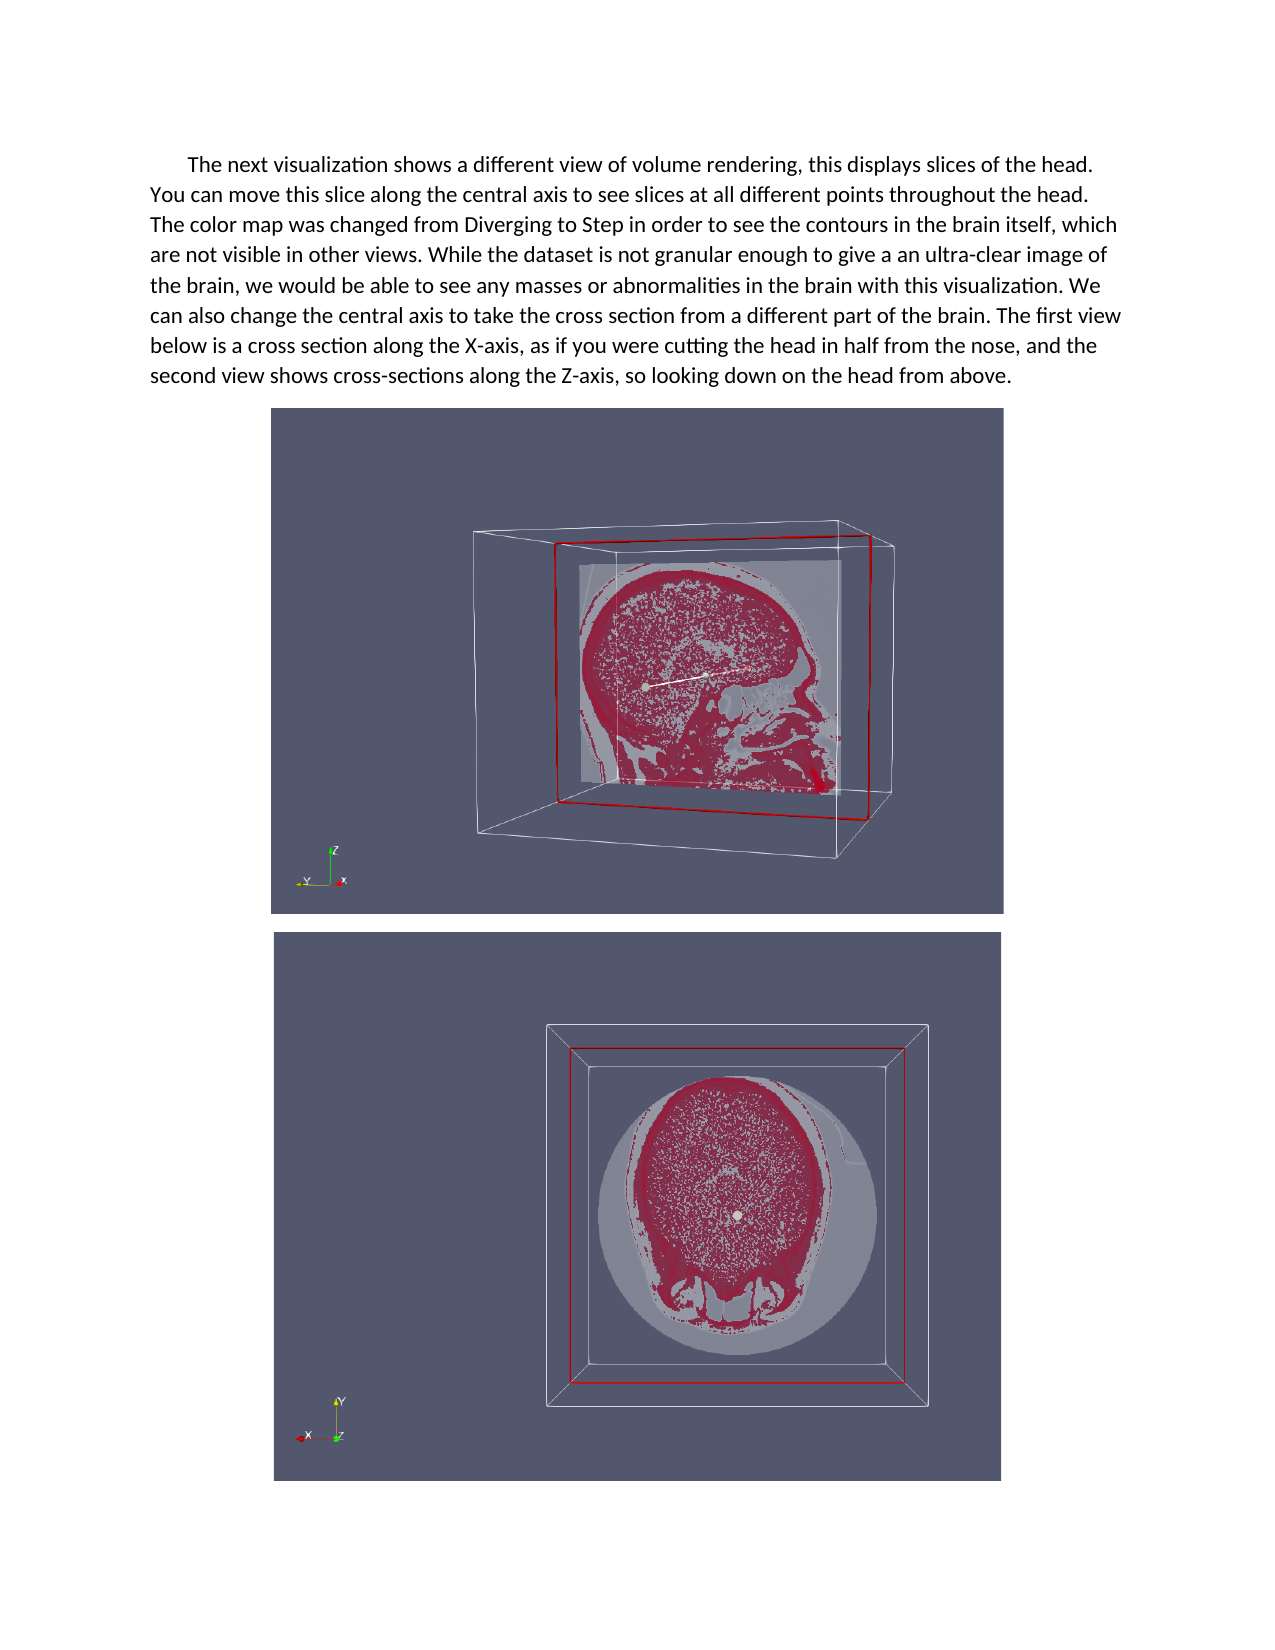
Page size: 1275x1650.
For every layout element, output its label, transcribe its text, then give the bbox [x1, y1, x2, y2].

picture [271, 408, 1004, 914]
text The next visualization shows a different view of volume rendering, this displays slices of the head. You can move this slice along the central axis to see slices at all different points throughout the head. The color map was changed from Diverging to Step in order to see the contours in the brain itself, which are not visible in other views. While the dataset is not granular enough to give a an ultra-clear image of the brain, we would be able to see any masses or abnormalities in the brain with this visualization. We can also change the central axis to take the cross section from a different part of the brain. The first view below is a cross section along the X-axis, as if you were cutting the head in half from the nose, and the second view shows cross-sections along the Z-axis, so looking down on the head from above. [150, 150, 1125, 389]
picture [273, 932, 1002, 1481]
